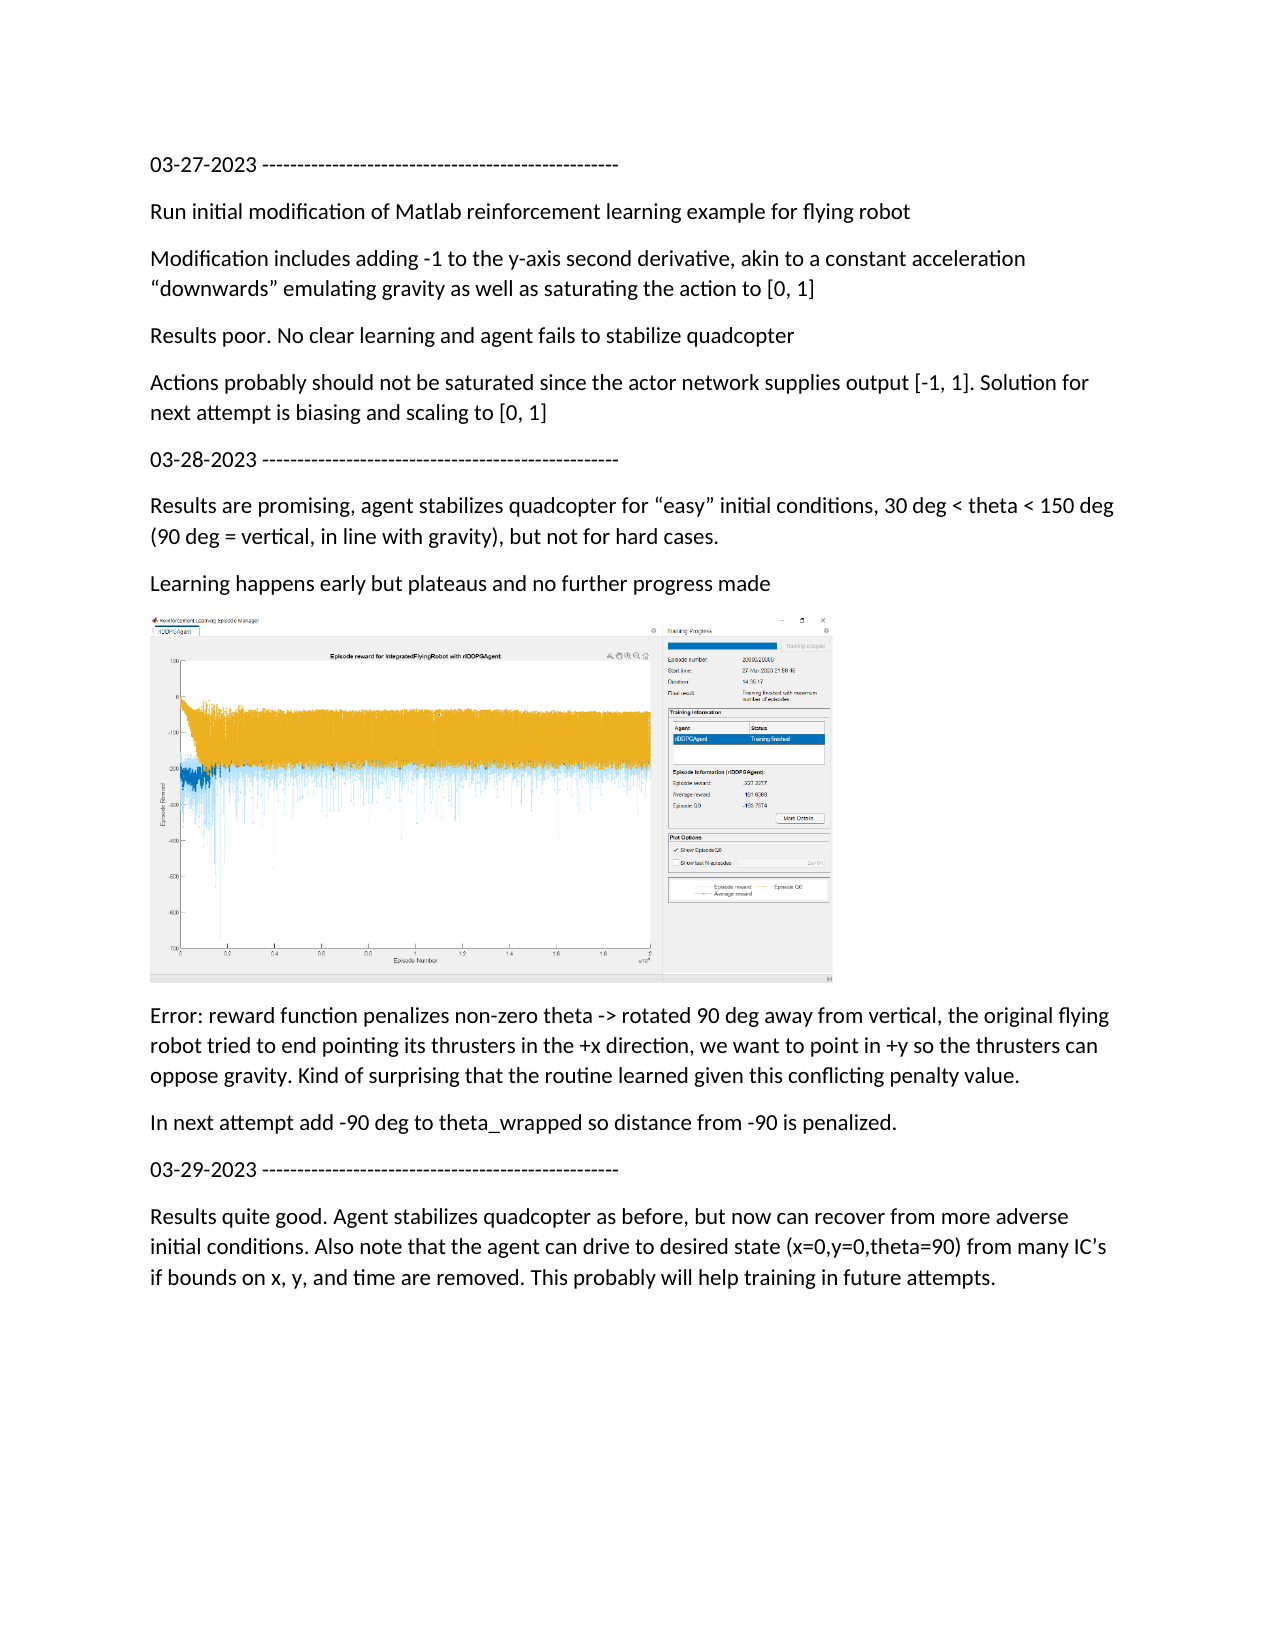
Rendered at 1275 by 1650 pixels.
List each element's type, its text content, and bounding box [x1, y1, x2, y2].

text Results are promising, agent stabilizes quadcopter for “easy” initial conditions, 30 deg < theta < 150 deg (90 deg = vertical, in line with gravity), but not for hard cases. [150, 492, 1125, 550]
text Actions probably should not be saturated since the actor network supplies output [-1, 1]. Solution for next attempt is biasing and scaling to [0, 1] [150, 368, 1125, 426]
text Results poor. No clear learning and agent fails to stabilize quadcopter [150, 321, 1125, 349]
text Modification includes adding -1 to the y-axis second derivative, akin to a constant acceleration “downwards” emulating gravity as well as saturating the action to [0, 1] [150, 244, 1125, 302]
text 03-28-2023 --------------------------------------------------- [150, 445, 1125, 473]
text 03-29-2023 --------------------------------------------------- [150, 1155, 1125, 1183]
text Error: reward function penalizes non-zero theta -> rotated 90 deg away from vertical, the original flying robot tried to end pointing its thrusters in the +x direction, we want to point in +y so the thrusters can oppose gravity. Kind of surprising that the routine learned given this conflicting penalty value. [150, 1001, 1125, 1089]
text Learning happens early but plateaus and no further progress made [150, 569, 1125, 597]
text Results quite good. Agent stabilizes quadcopter as before, but now can recover from more adverse initial conditions. Also note that the agent can drive to desired state (x=0,y=0,theta=90) from many IC’s if bounds on x, y, and time are removed. This probably will help training in future attempts. [150, 1202, 1125, 1291]
text 03-27-2023 --------------------------------------------------- [150, 150, 1125, 178]
picture [150, 615, 833, 983]
text Run initial modification of Matlab reinforcement learning example for flying robot [150, 197, 1125, 225]
text In next attempt add -90 deg to theta_wrapped so distance from -90 is penalized. [150, 1108, 1125, 1136]
